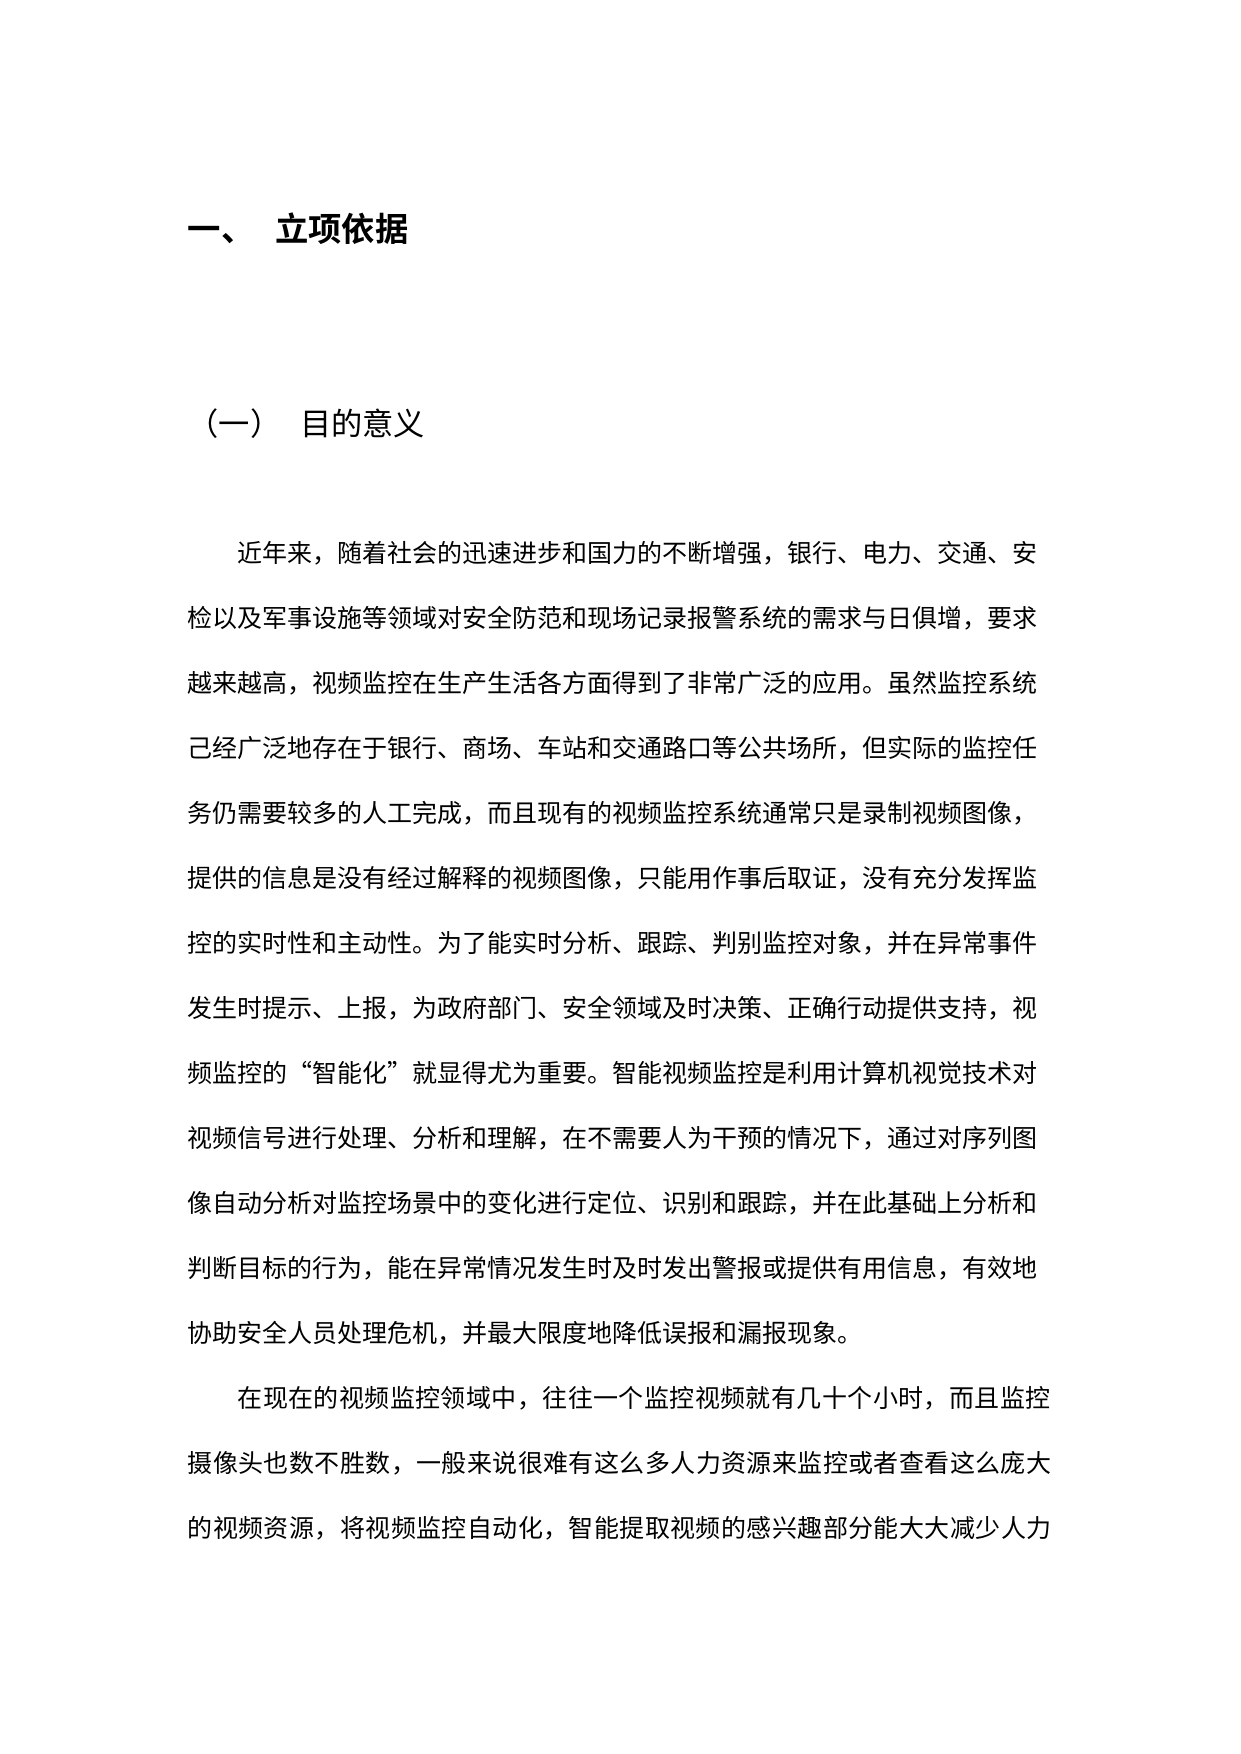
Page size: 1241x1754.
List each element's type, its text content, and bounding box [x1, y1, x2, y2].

list 立项依据 [187, 194, 1053, 259]
text 近年来，随着社会的迅速进步和国力的不断增强，银行、电力、交通、安检以及军事设施等领域对安全防范和现场记录报警系统的需求与日俱增，要求越来越高，视频监控在生产生活各方面得到了非常广泛的应用。虽然监控系统己经广泛地存在于银行、商场、车站和交通路口等公共场所，但实际的监控任务仍需要较多的人工完成，而且现有的视频监控系统通常只是录制视频图像，提供的信息是没有经过解释的视频图像，只能用作事后取证，没有充分发挥监控的实时性和主动性。为了能实时分析、跟踪、判别监控对象，并在异常事件发生时提示、上报，为政府部门、安全领域及时决策、正确行动提供支持，视频监控的“智能化”就显得尤为重要。智能视频监控是利用计算机视觉技术对视频信号进行处理、分析和理解，在不需要人为干预的情况下，通过对序列图像自动分析对监控场景中的变化进行定位、识别和跟踪，并在此基础上分析和判断目标的行为，能在异常情况发生时及时发出警报或提供有用信息，有效地协助安全人员处理危机，并最大限度地降低误报和漏报现象。 [187, 519, 1053, 1364]
list 目的意义 [187, 389, 1053, 454]
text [187, 1364, 1053, 1559]
